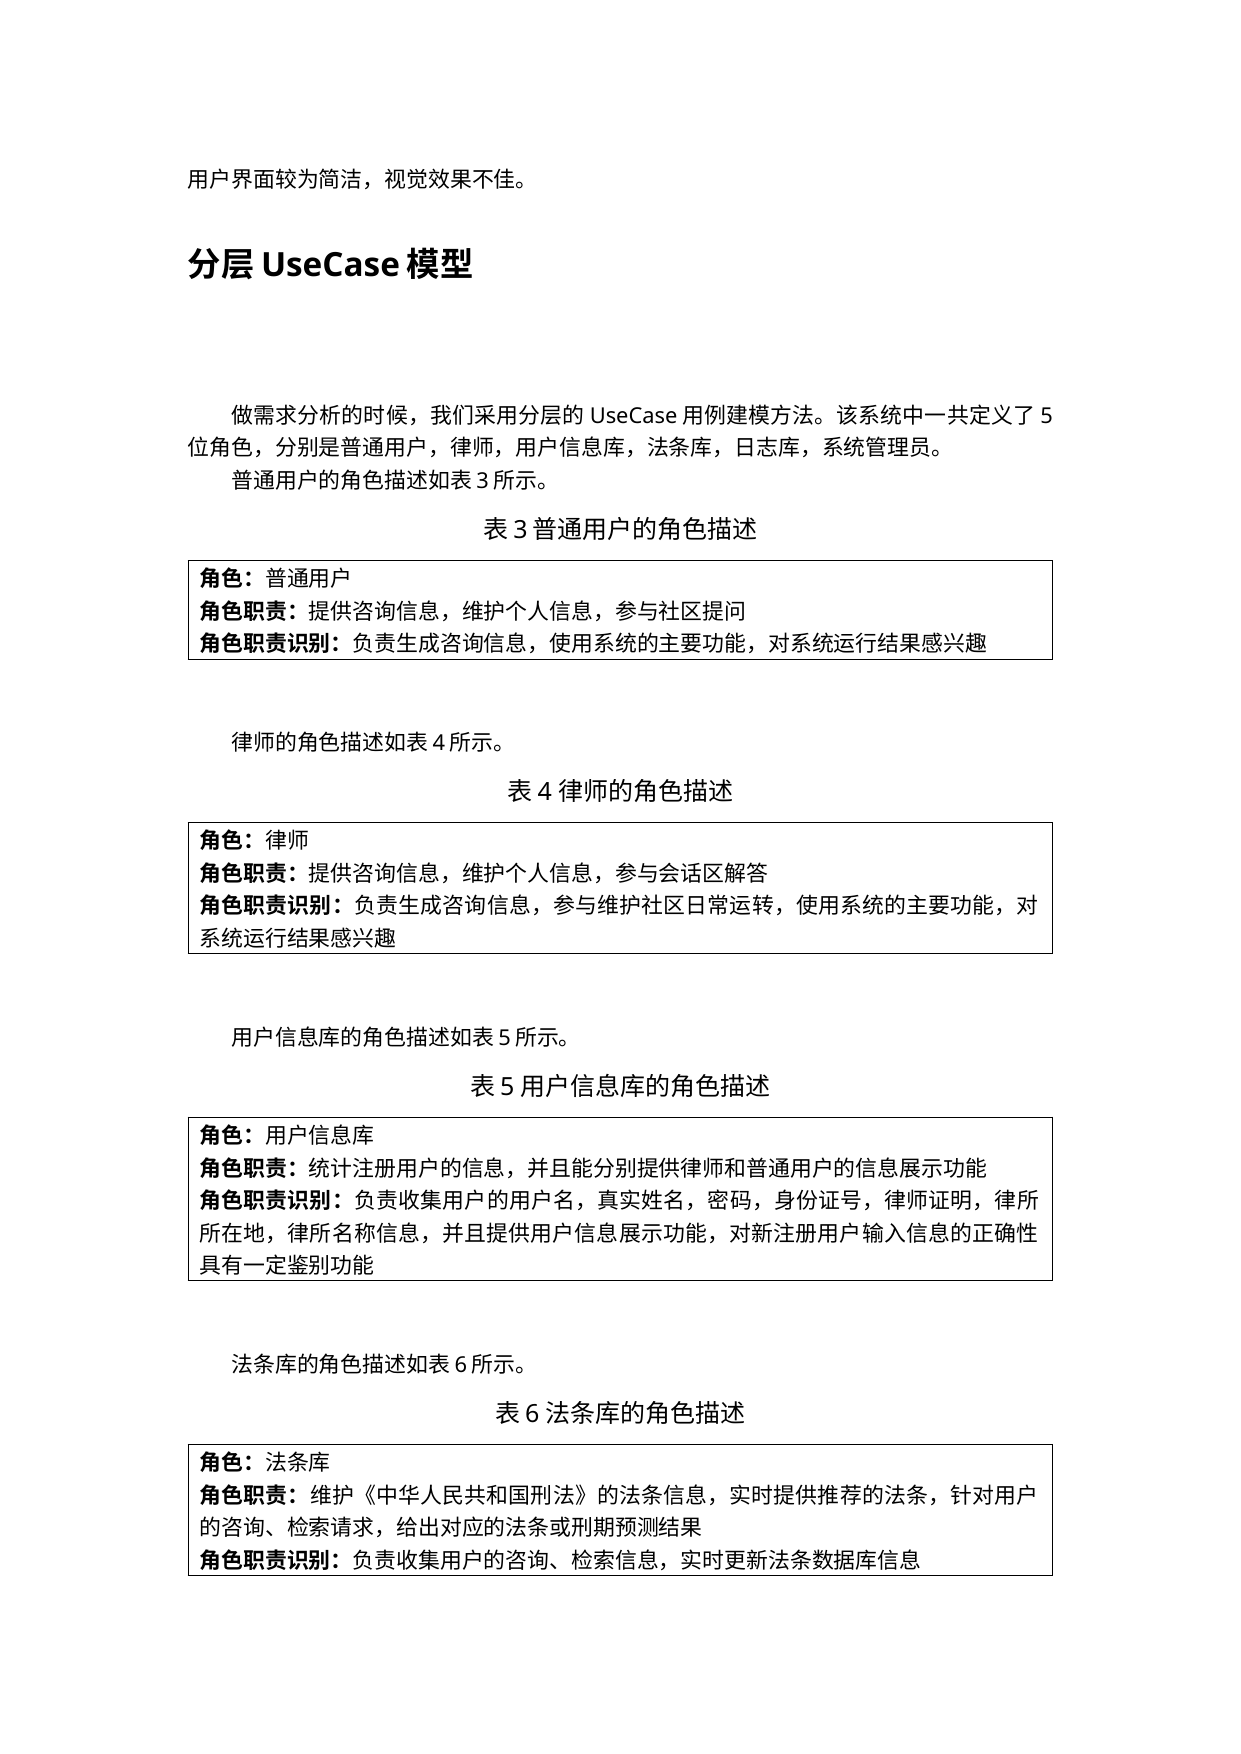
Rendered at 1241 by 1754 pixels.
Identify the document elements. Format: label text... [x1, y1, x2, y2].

text 表6 法条库的角色描述 [187, 1379, 1053, 1444]
text 律师的角色描述如表4所示。 [187, 724, 1053, 757]
text 普通用户的角色描述如表3所示。 [187, 462, 1053, 495]
table_header 角色：用户信息库 角色职责：统计注册用户的信息，并且能分别提供律师和普通用户的信息展示功能 角色职责识别：负责收集用户的用户名，真实姓名，密码，身份证号，律师证明，律所所在地，律所名称信息，并且提供用户信息展示功能，对新注册用户输入信息的正确性具有一定鉴别功能 [189, 1118, 1052, 1280]
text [187, 162, 1053, 194]
subtitle 分层UseCase模型 [187, 230, 1053, 295]
text 表3普通用户的角色描述 [187, 495, 1053, 560]
table_header 角色：法条库 角色职责：维护《中华人民共和国刑法》的法条信息，实时提供推荐的法条，针对用户的咨询、检索请求，给出对应的法条或刑期预测结果 角色职责识别：负责收集用户的咨询、检索信息，实时更新法条数据库信息 [189, 1445, 1052, 1575]
table_header 角色：律师 角色职责：提供咨询信息，维护个人信息，参与会话区解答 角色职责识别：负责生成咨询信息，参与维护社区日常运转，使用系统的主要功能，对系统运行结果感兴趣 [189, 823, 1052, 953]
table_header 角色：普通用户 角色职责：提供咨询信息，维护个人信息，参与社区提问 角色职责识别：负责生成咨询信息，使用系统的主要功能，对系统运行结果感兴趣 [189, 561, 1052, 658]
text 法条库的角色描述如表6所示。 [187, 1346, 1053, 1379]
text 表5 用户信息库的角色描述 [187, 1052, 1053, 1117]
text 用户信息库的角色描述如表5所示。 [187, 1019, 1053, 1052]
text 做需求分析的时候，我们采用分层的UseCase用例建模方法。该系统中一共定义了5位角色，分别是普通用户，律师，用户信息库，法条库，日志库，系统管理员。 [187, 397, 1053, 462]
text 表4 律师的角色描述 [187, 757, 1053, 822]
